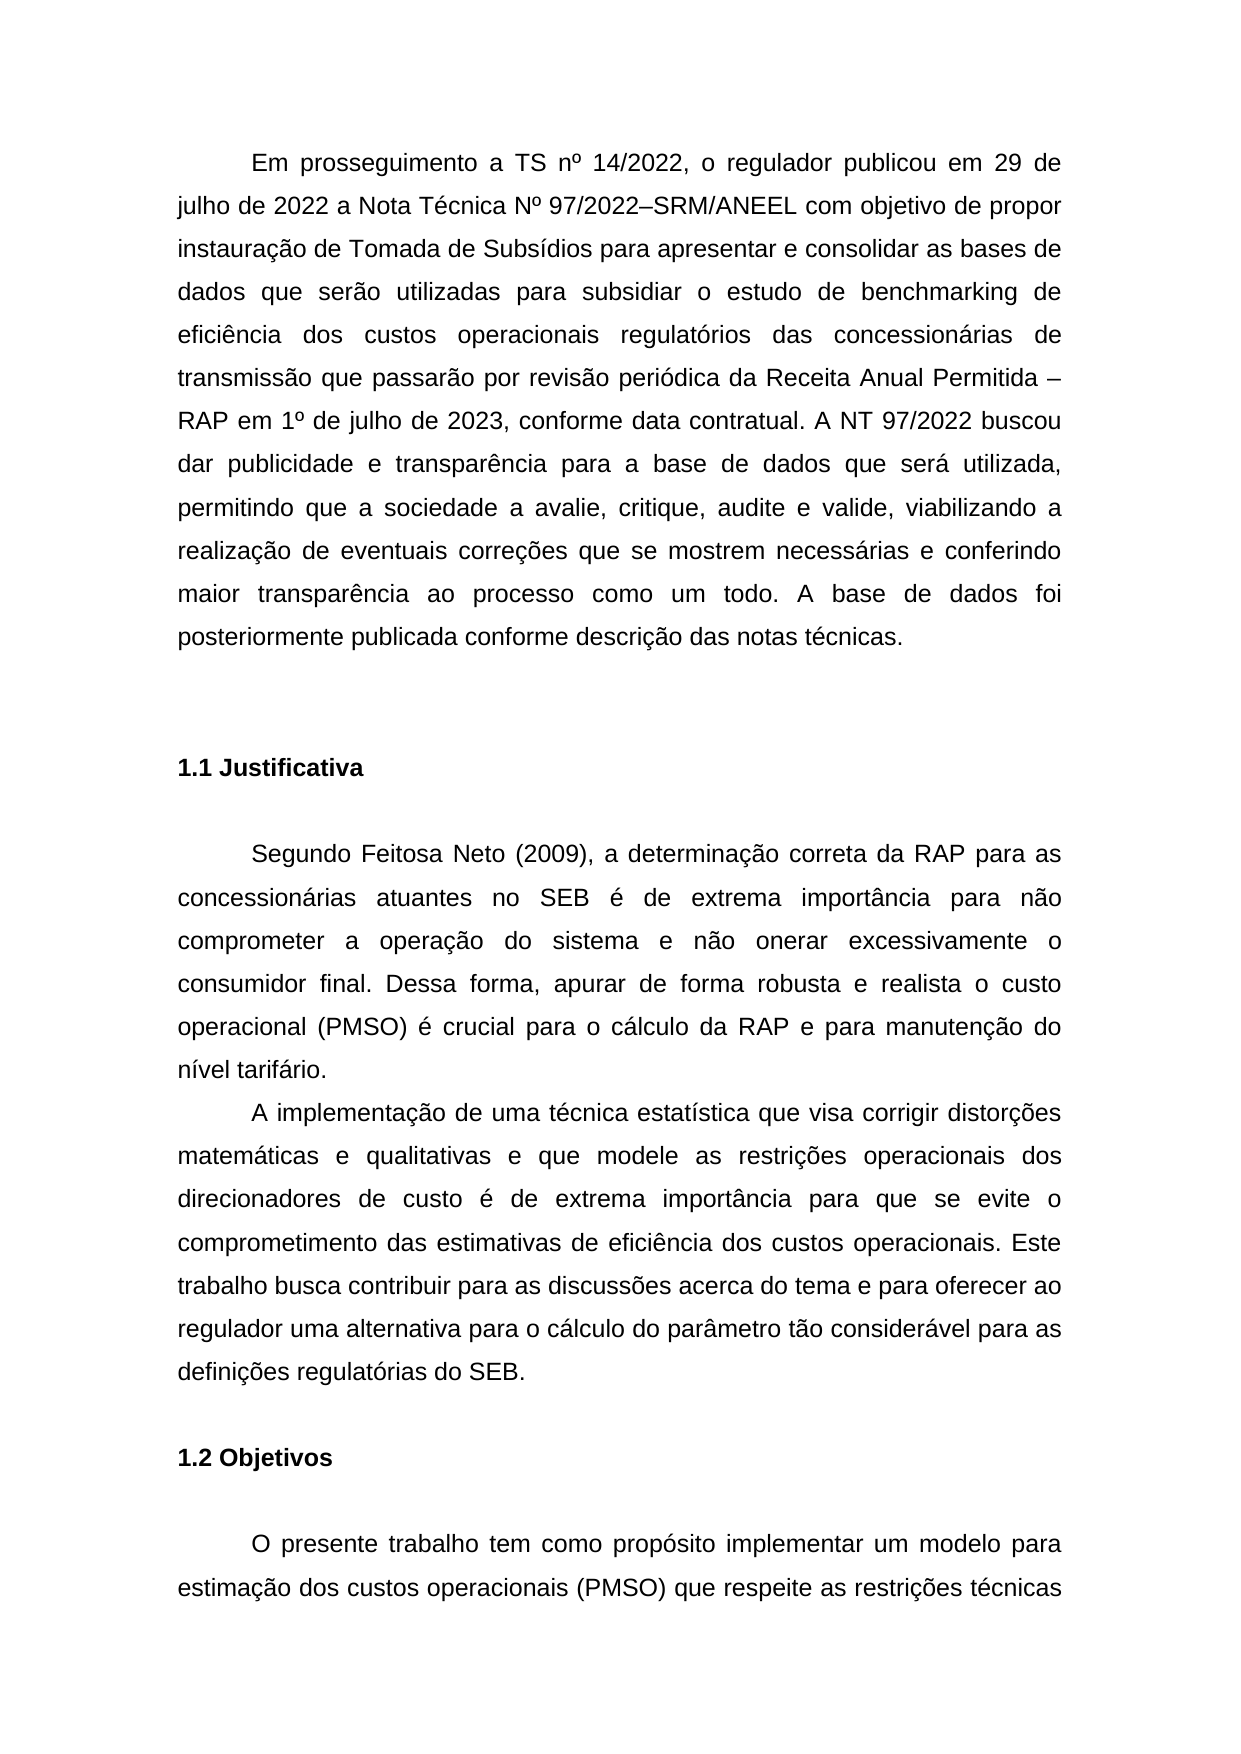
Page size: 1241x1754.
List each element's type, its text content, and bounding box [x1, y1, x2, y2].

text 1.1 Justificativa [177, 753, 1063, 782]
text Em prosseguimento a TS nº 14/2022, o regulador publicou em 29 de julho de 2022 a Nota Técnica Nº 97/2022–SRM/ANEEL com objetivo de propor instauração de Tomada de Subsídios para apresentar e consolidar as bases de dados que serão utilizadas para subsidiar o estudo de benchmarking de eficiência dos custos operacionais regulatórios das concessionárias de transmissão que passarão por revisão periódica da Receita Anual Permitida – RAP em 1º de julho de 2023, conforme data contratual. A NT 97/2022 buscou dar publicidade e transparência para a base de dados que será utilizada, permitindo que a sociedade a avalie, critique, audite e valide, viabilizando a realização de eventuais correções que se mostrem necessárias e conferindo maior transparência ao processo como um todo. A base de dados foi posteriormente publicada conforme descrição das notas técnicas. [177, 148, 1063, 651]
text A implementação de uma técnica estatística que visa corrigir distorções matemáticas e qualitativas e que modele as restrições operacionais dos direcionadores de custo é de extrema importância para que se evite o comprometimento das estimativas de eficiência dos custos operacionais. Este trabalho busca contribuir para as discussões acerca do tema e para oferecer ao regulador uma alternativa para o cálculo do parâmetro tão considerável para as definições regulatórias do SEB. [177, 1098, 1063, 1386]
text Segundo Feitosa Neto (2009), a determinação correta da RAP para as concessionárias atuantes no SEB é de extrema importância para não comprometer a operação do sistema e não onerar excessivamente o consumidor final. Dessa forma, apurar de forma robusta e realista o custo operacional (PMSO) é crucial para o cálculo da RAP e para manutenção do nível tarifário. [177, 839, 1063, 1084]
text 1.2 Objetivos [177, 1443, 1063, 1472]
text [177, 1529, 1063, 1601]
